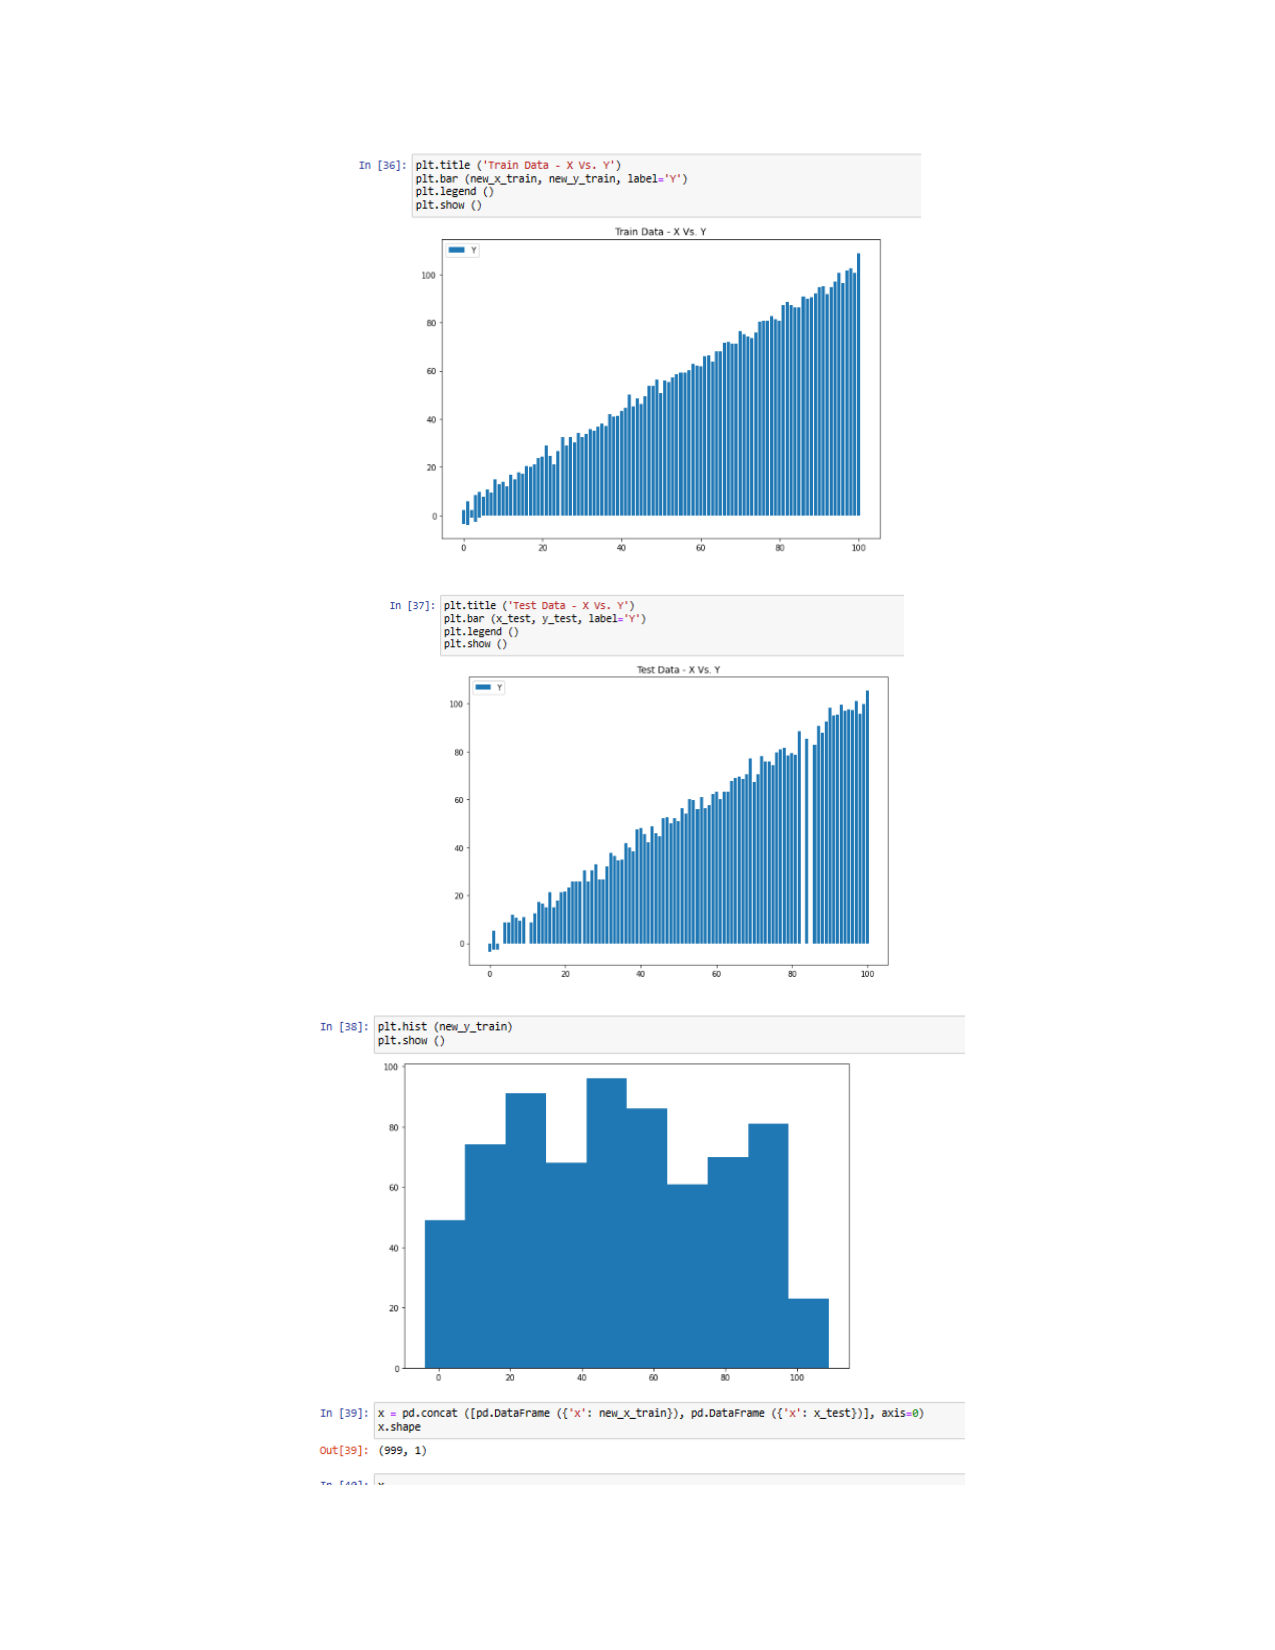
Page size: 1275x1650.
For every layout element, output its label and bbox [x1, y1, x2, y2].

picture [371, 586, 904, 989]
picture [310, 1007, 965, 1485]
picture [353, 150, 922, 568]
